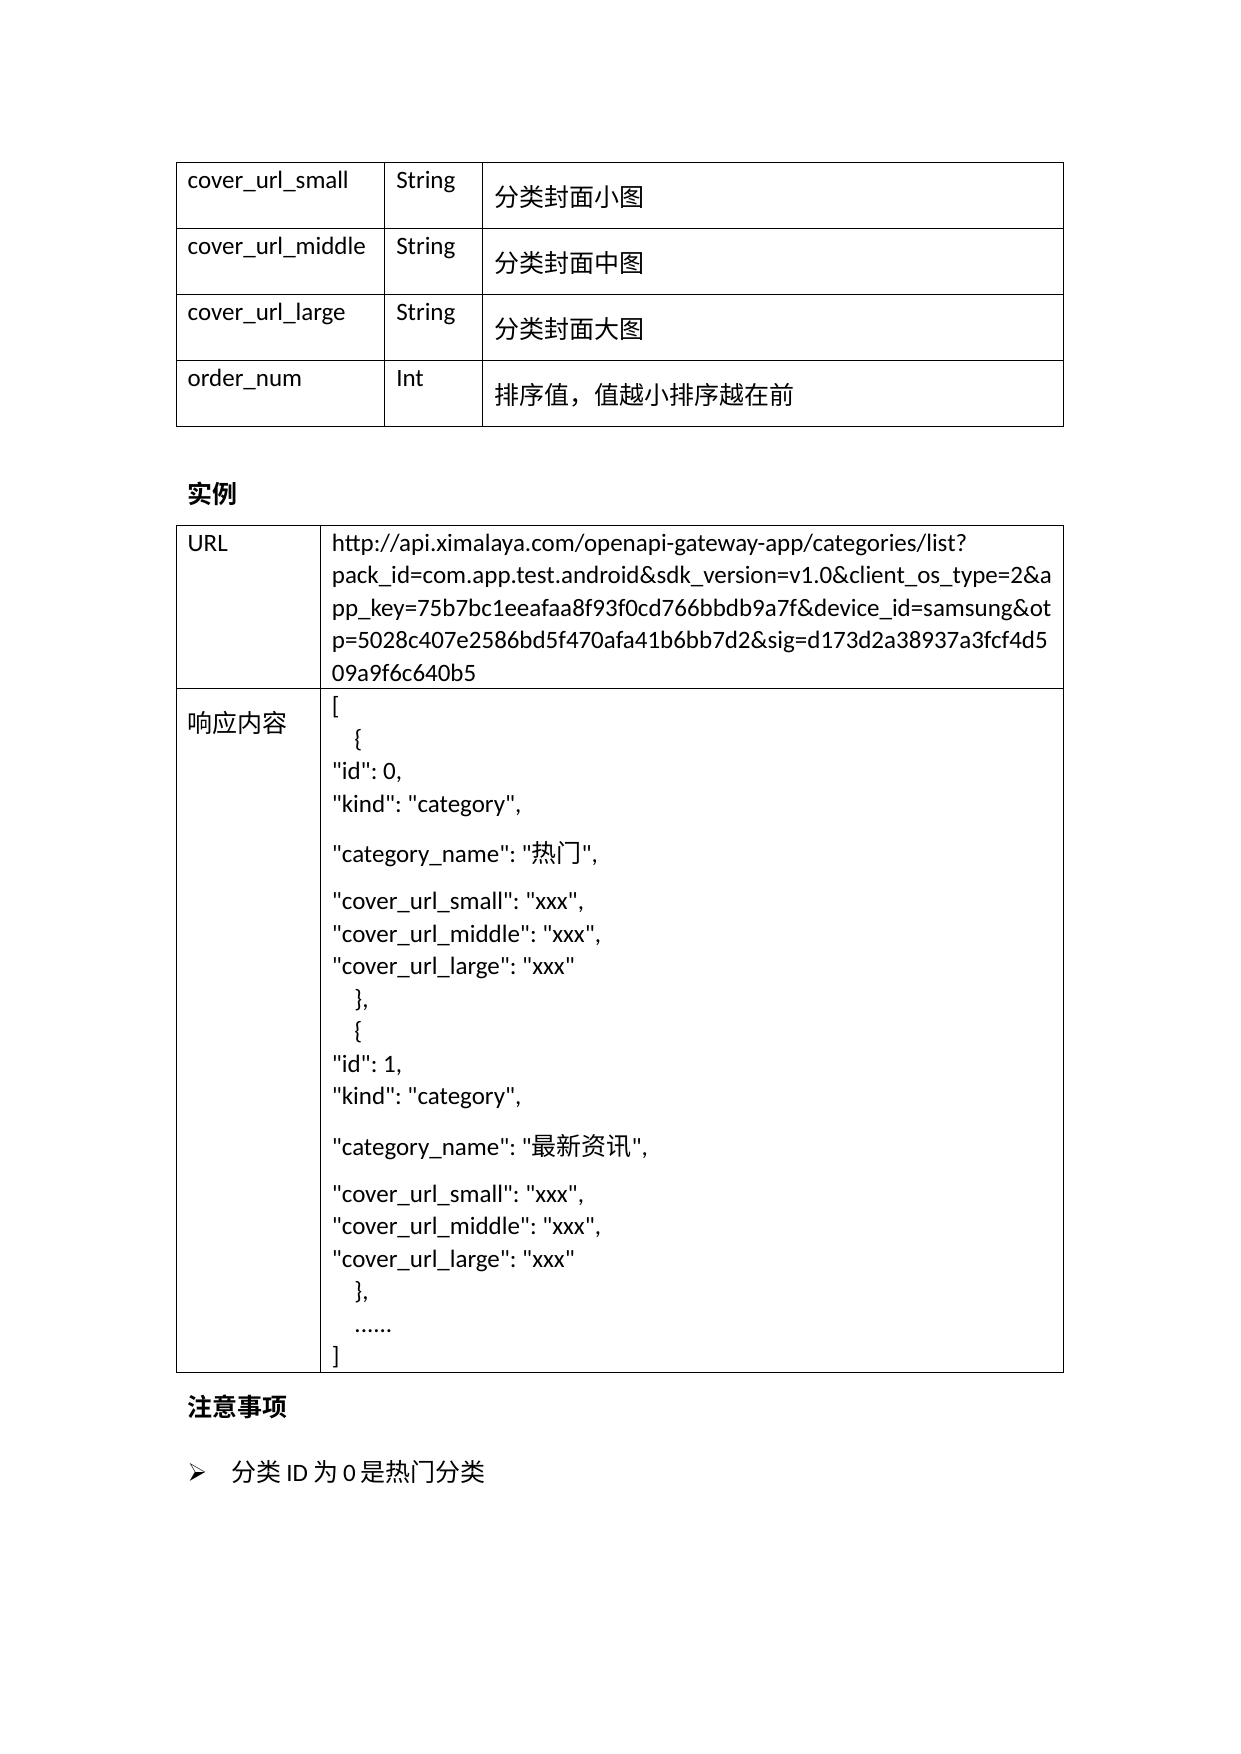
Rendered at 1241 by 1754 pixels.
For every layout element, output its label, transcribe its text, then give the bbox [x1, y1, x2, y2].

table_cell 响应内容 [177, 689, 320, 1372]
table_cell [ { "id": 0, "kind": "category", "category_name": "热门", "cover_url_small": "xxx", "cover_url_middle": "xxx", "cover_url_large": "xxx" }, { "id": 1, "kind": "category", "category_name": "最新资讯", "cover_url_small": "xxx", "cover_url_middle": "xxx", "cover_url_large": "xxx" }, ...... ] [321, 689, 1063, 1372]
table_cell String [385, 229, 482, 294]
table_cell String [385, 295, 482, 360]
table_cell 分类封面中图 [483, 229, 1063, 294]
table_cell 排序值，值越小排序越在前 [483, 361, 1063, 426]
table_cell String [385, 163, 482, 228]
list 分类ID为0是热门分类 [187, 1438, 1053, 1503]
table_cell 分类封面小图 [483, 163, 1063, 228]
table_cell Int [385, 361, 482, 426]
table_cell order_num [177, 361, 384, 426]
text 实例 [187, 460, 1053, 525]
table_header URL [177, 526, 320, 688]
text 注意事项 [187, 1373, 1053, 1438]
table_cell 分类封面大图 [483, 295, 1063, 360]
table_cell cover_url_middle [177, 229, 384, 294]
table_cell cover_url_large [177, 295, 384, 360]
table_cell cover_url_small [177, 163, 384, 228]
